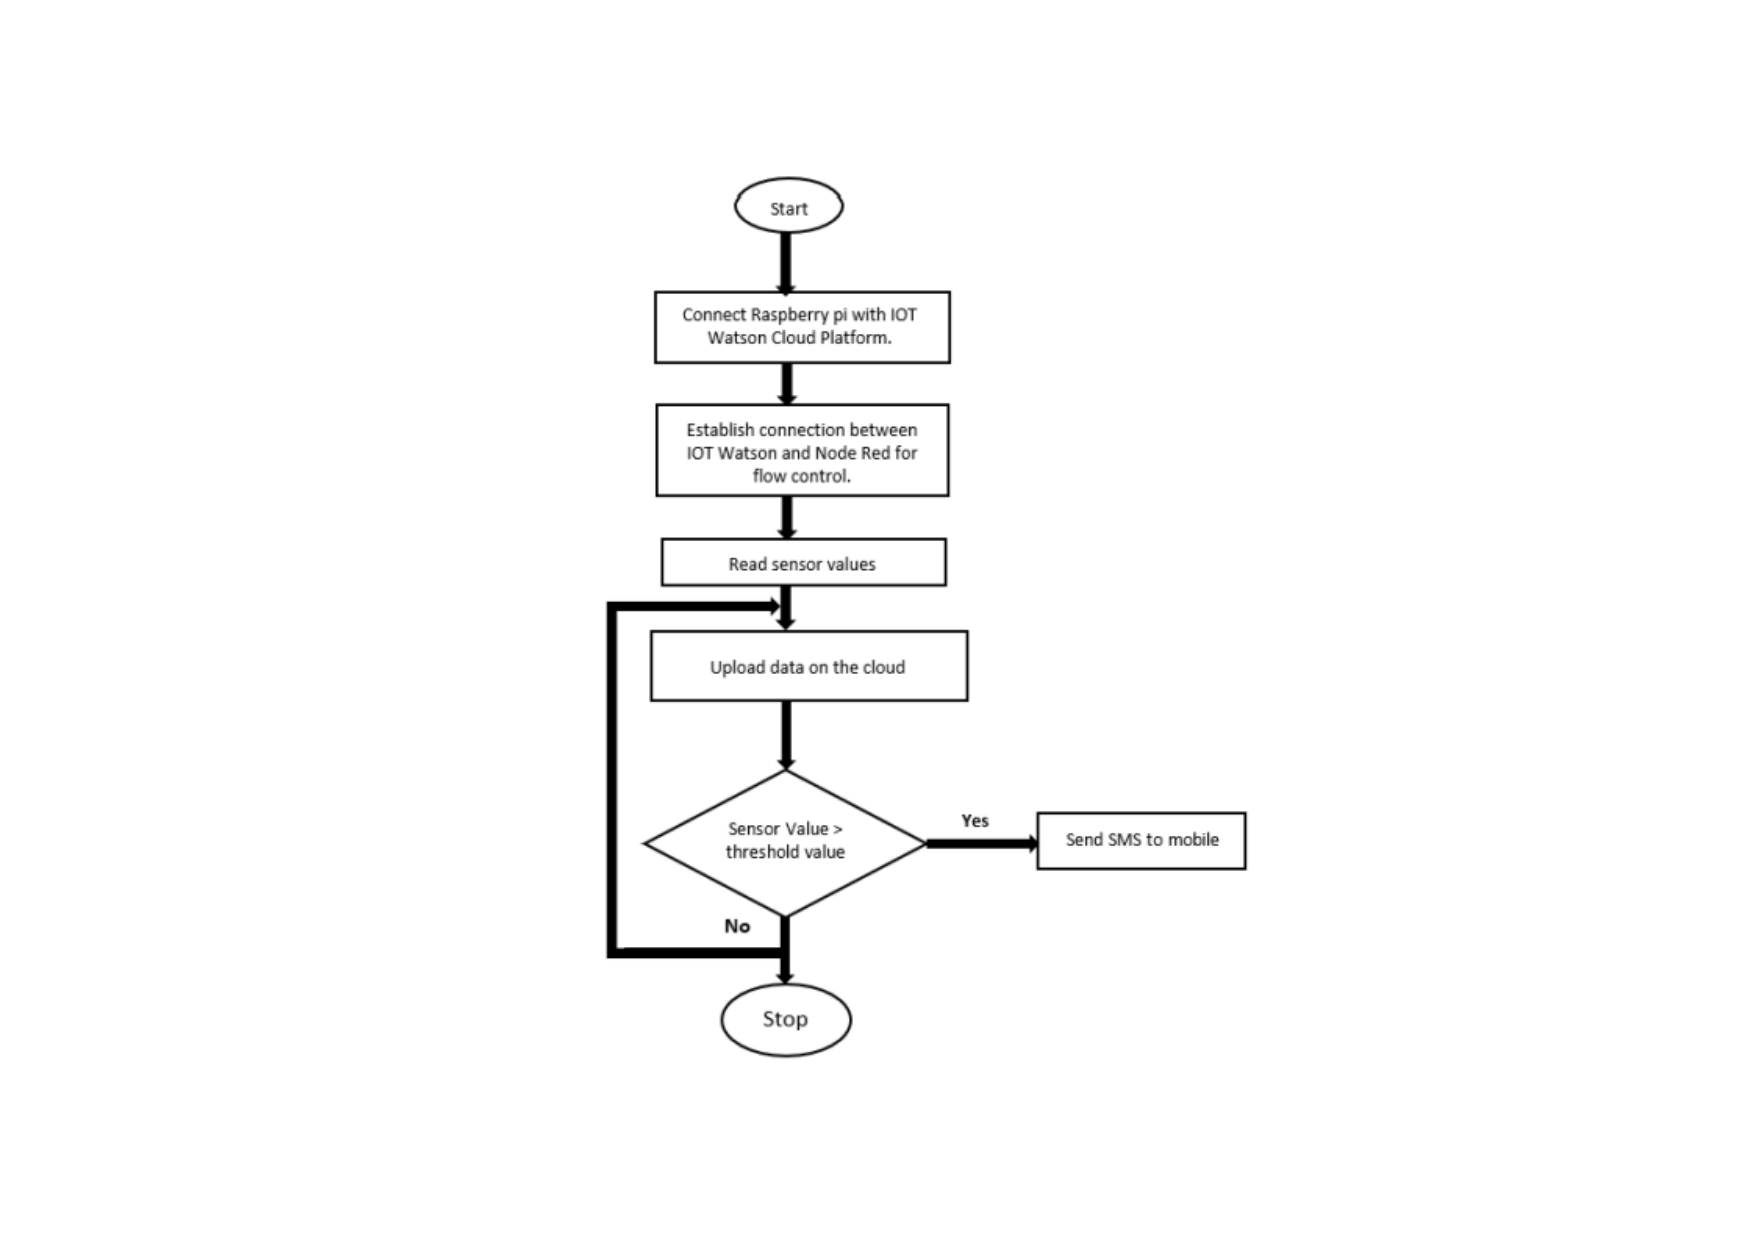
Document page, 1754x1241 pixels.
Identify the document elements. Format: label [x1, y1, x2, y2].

picture [462, 161, 1292, 1079]
